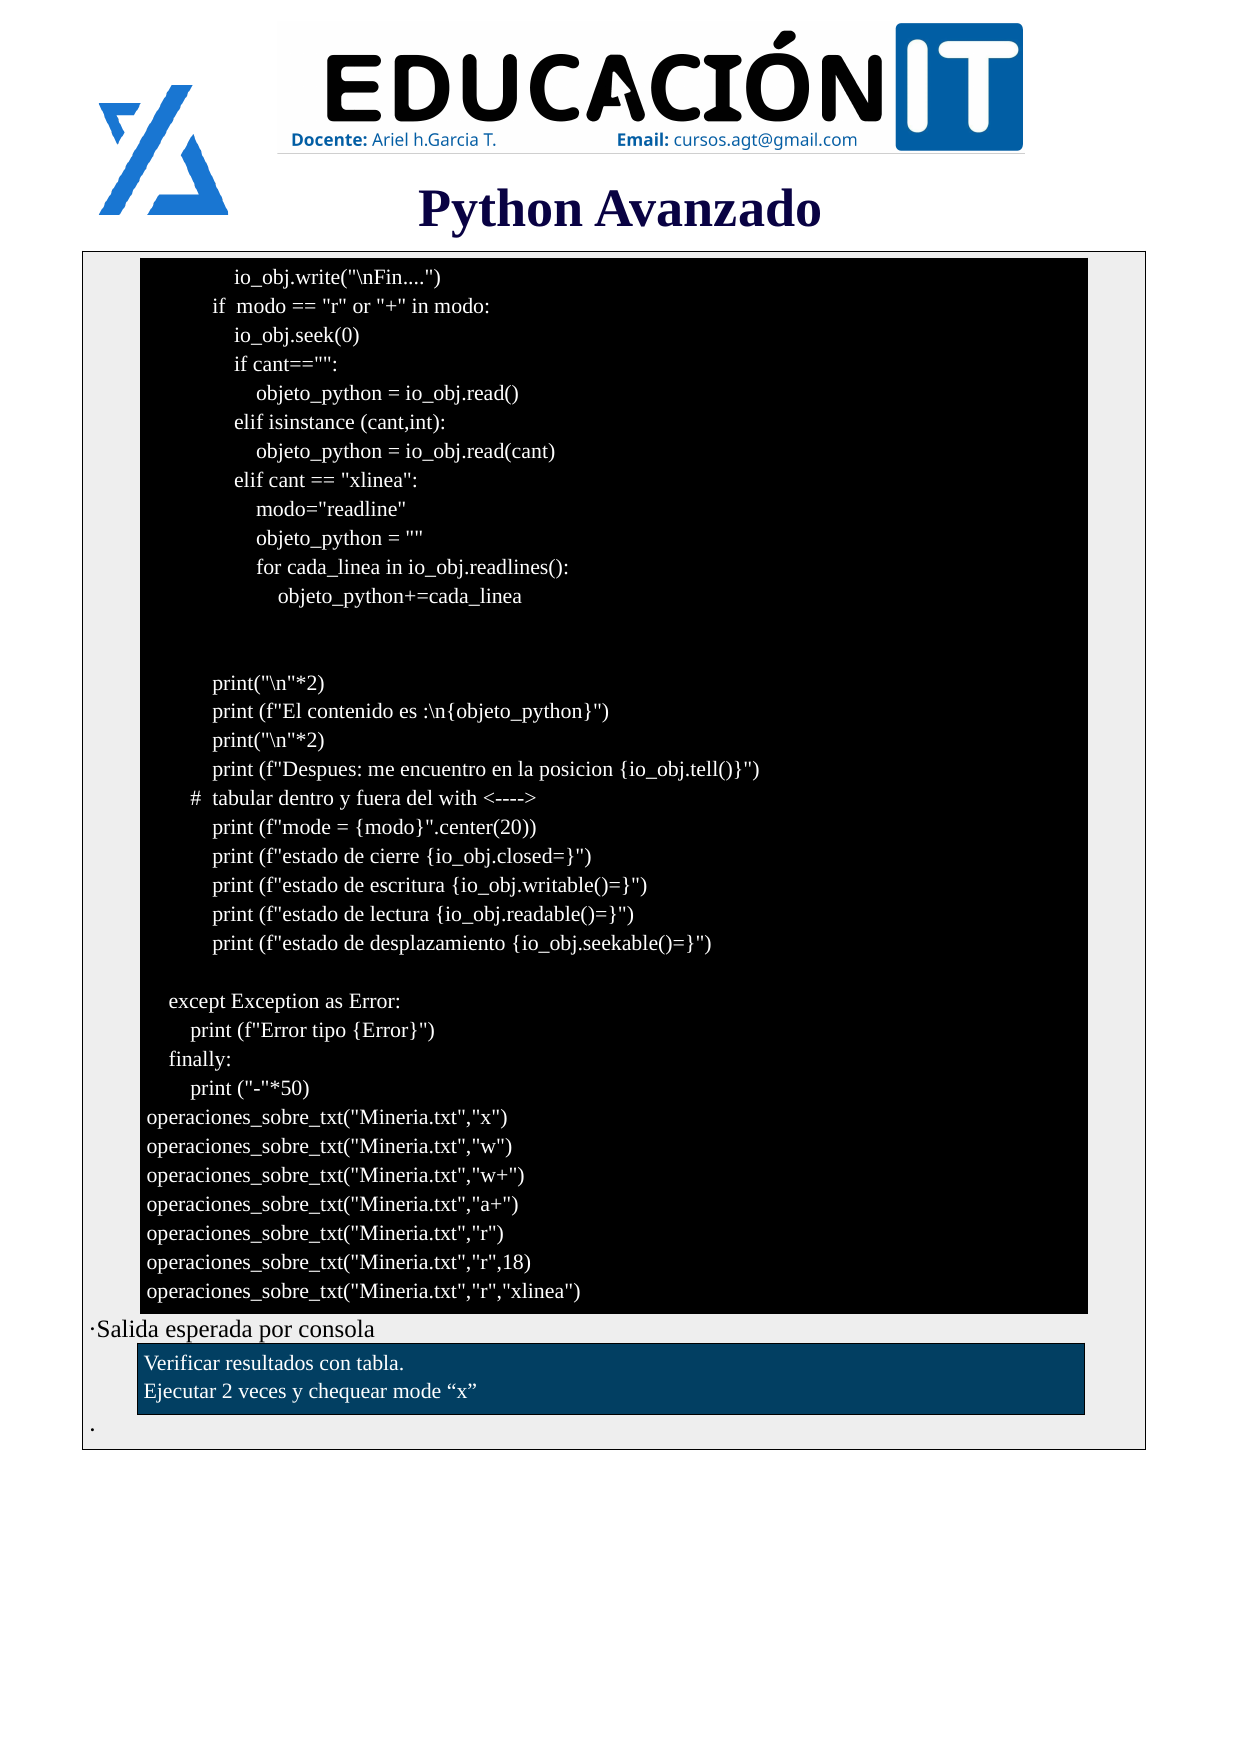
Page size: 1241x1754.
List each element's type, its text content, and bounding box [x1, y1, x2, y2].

picture [98, 85, 229, 215]
table_header ·Código Python ·Salida esperada por consola · [83, 252, 1145, 1449]
picture [277, 21, 1025, 154]
